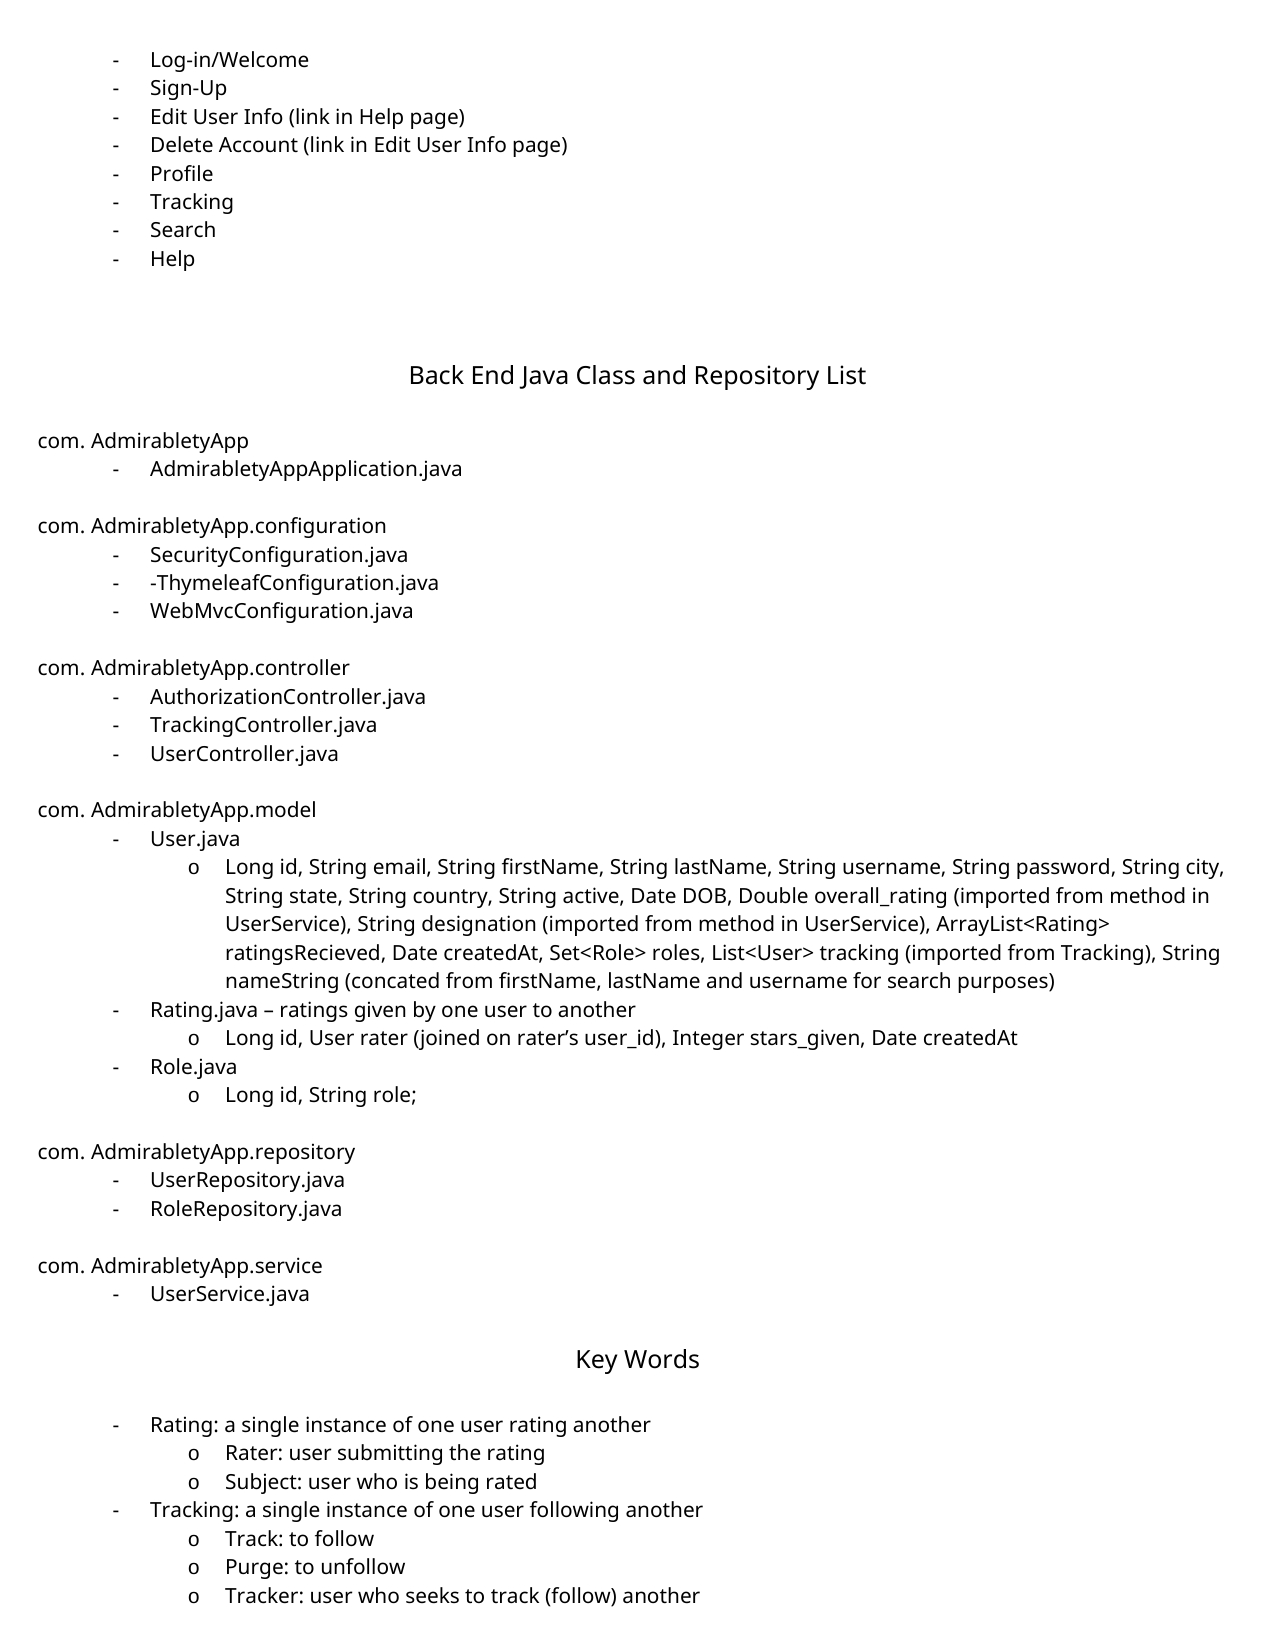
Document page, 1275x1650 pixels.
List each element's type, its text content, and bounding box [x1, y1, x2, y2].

list Long id, String email, String firstName, String lastName, String username, String password, String city, String state, String country, String active, Date DOB, Double overall_rating (imported from method in UserService), String designation (imported from method in UserService), ArrayList<Rating> ratingsRecieved, Date createdAt, Set<Role> roles, List<User> tracking (imported from Tracking), String nameString (concated from firstName, lastName and username for search purposes) [187, 852, 1237, 995]
list Help [112, 244, 1237, 272]
list Tracking: a single instance of one user following another [112, 1496, 1237, 1524]
list Rating.java – ratings given by one user to another [112, 995, 1237, 1023]
list Purge: to unfollow [187, 1552, 1237, 1581]
list Role.java [112, 1052, 1237, 1080]
list Tracker: user who seeks to track (follow) another [187, 1581, 1237, 1609]
list WebMvcConfiguration.java [112, 597, 1237, 625]
text com. AdmirabletyApp.service [37, 1251, 1237, 1279]
list Delete Account (link in Edit User Info page) [112, 130, 1237, 159]
text com. AdmirabletyApp.model [37, 796, 1237, 824]
list Rating: a single instance of one user rating another [112, 1410, 1237, 1438]
text com. AdmirabletyApp.configuration [37, 511, 1237, 540]
list Log-in/Welcome [112, 45, 1237, 73]
list Profile [112, 159, 1237, 187]
list Tracking [112, 187, 1237, 216]
list TrackingController.java [112, 710, 1237, 739]
list UserController.java [112, 739, 1237, 767]
list Track: to follow [187, 1524, 1237, 1552]
text Back End Java Class and Repository List [37, 358, 1237, 392]
list Edit User Info (link in Help page) [112, 102, 1237, 130]
text com. AdmirabletyApp.controller [37, 653, 1237, 682]
list UserService.java [112, 1279, 1237, 1308]
list Long id, User rater (joined on rater’s user_id), Integer stars_given, Date createdAt [187, 1023, 1237, 1052]
list Subject: user who is being rated [187, 1467, 1237, 1496]
list AuthorizationController.java [112, 682, 1237, 710]
list UserRepository.java [112, 1166, 1237, 1194]
list Long id, String role; [187, 1080, 1237, 1109]
list Sign-Up [112, 73, 1237, 102]
list User.java [112, 824, 1237, 852]
text com. AdmirabletyApp.repository [37, 1137, 1237, 1166]
list Rater: user submitting the rating [187, 1438, 1237, 1467]
list AdmirabletyAppApplication.java [112, 454, 1237, 483]
list SecurityConfiguration.java [112, 540, 1237, 568]
text Key Words [37, 1342, 1237, 1376]
list -ThymeleafConfiguration.java [112, 568, 1237, 597]
list Search [112, 216, 1237, 244]
text com. AdmirabletyApp [37, 426, 1237, 454]
list RoleRepository.java [112, 1194, 1237, 1222]
